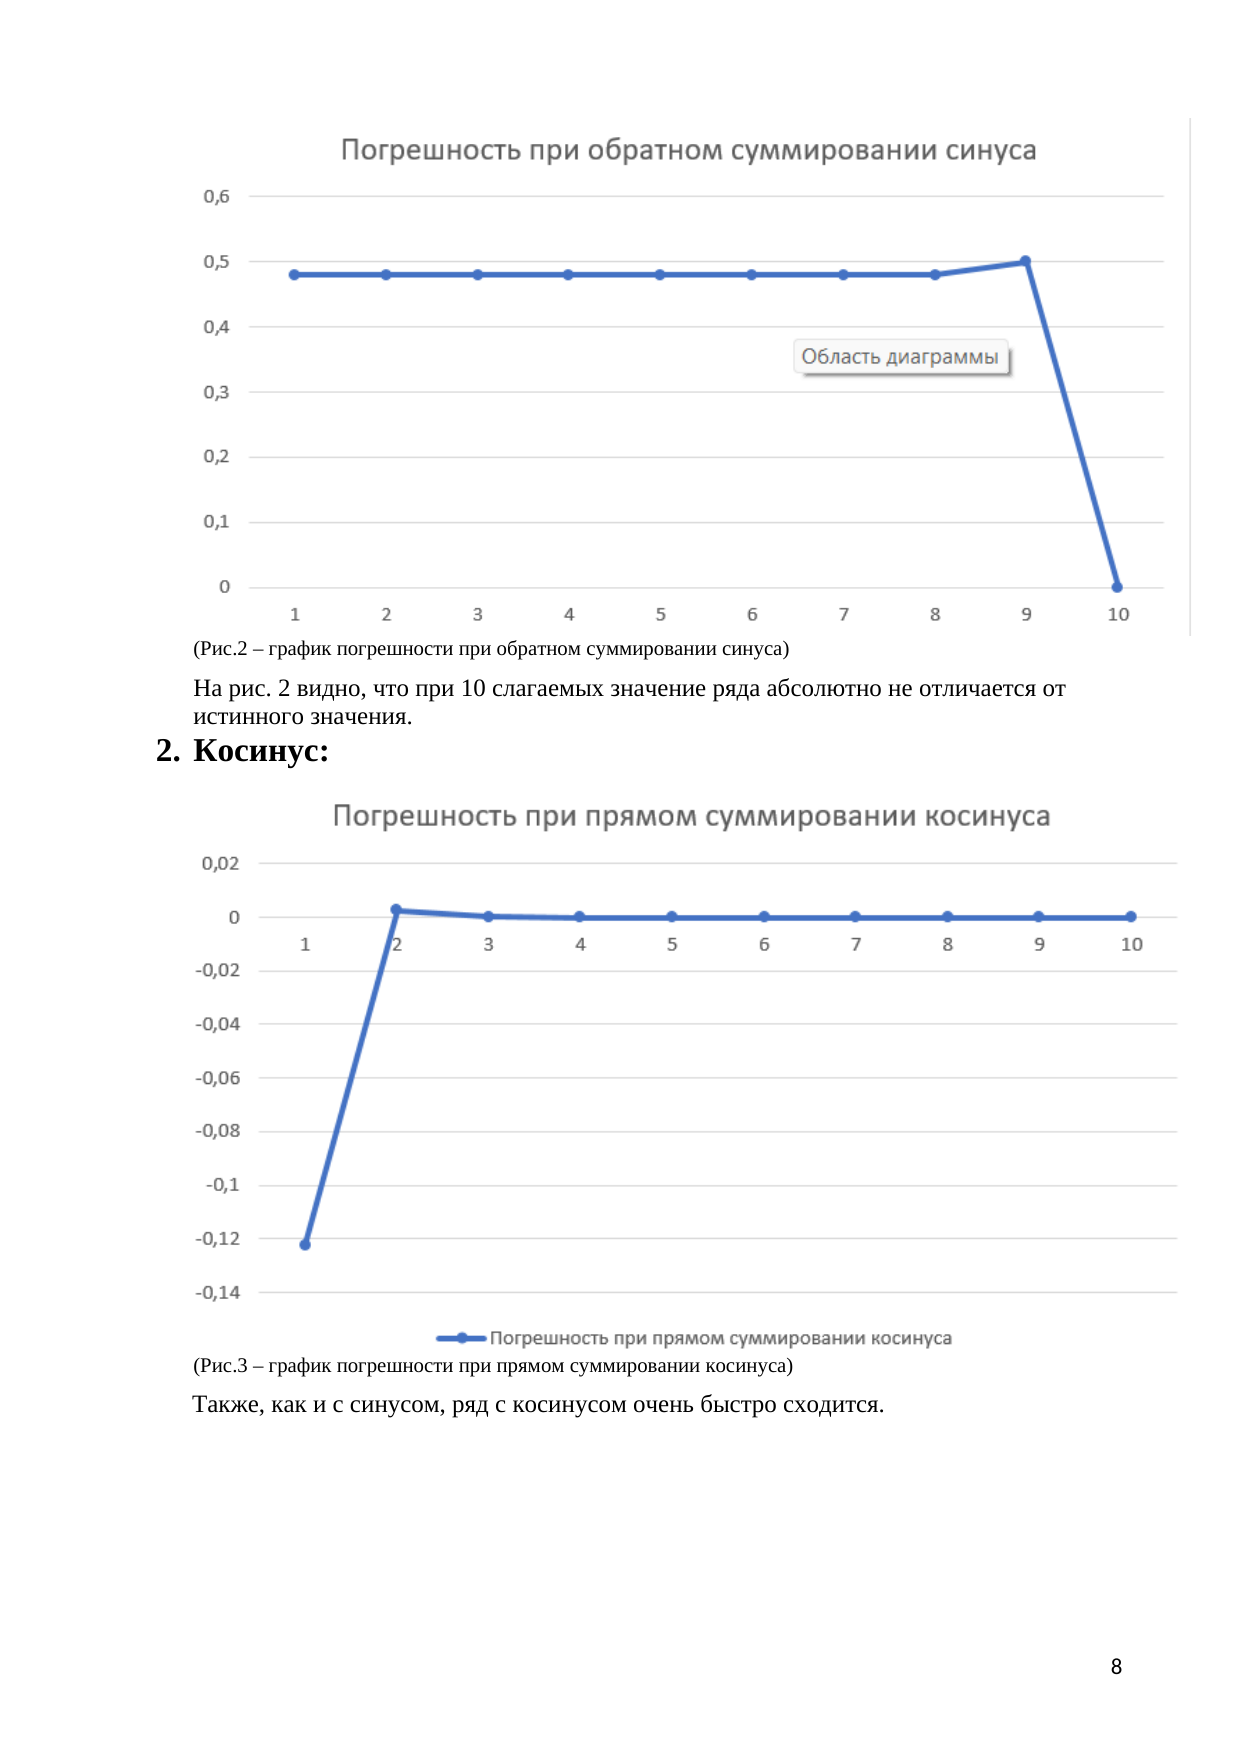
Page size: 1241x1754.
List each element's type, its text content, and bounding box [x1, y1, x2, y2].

picture [193, 796, 1198, 1353]
list (Рис.3 – график погрешности при прямом суммировании косинуса) [193, 1353, 1122, 1377]
text Также, как и с синусом, ряд с косинусом очень быстро сходится. [118, 1389, 1122, 1418]
picture [193, 118, 1198, 636]
list (Рис.2 – график погрешности при обратном суммировании синуса) [193, 636, 1122, 660]
list Косинус: [156, 730, 1122, 768]
text На рис. 2 видно, что при 10 слагаемых значение ряда абсолютно не отличается от истинного значения. [193, 673, 1122, 730]
